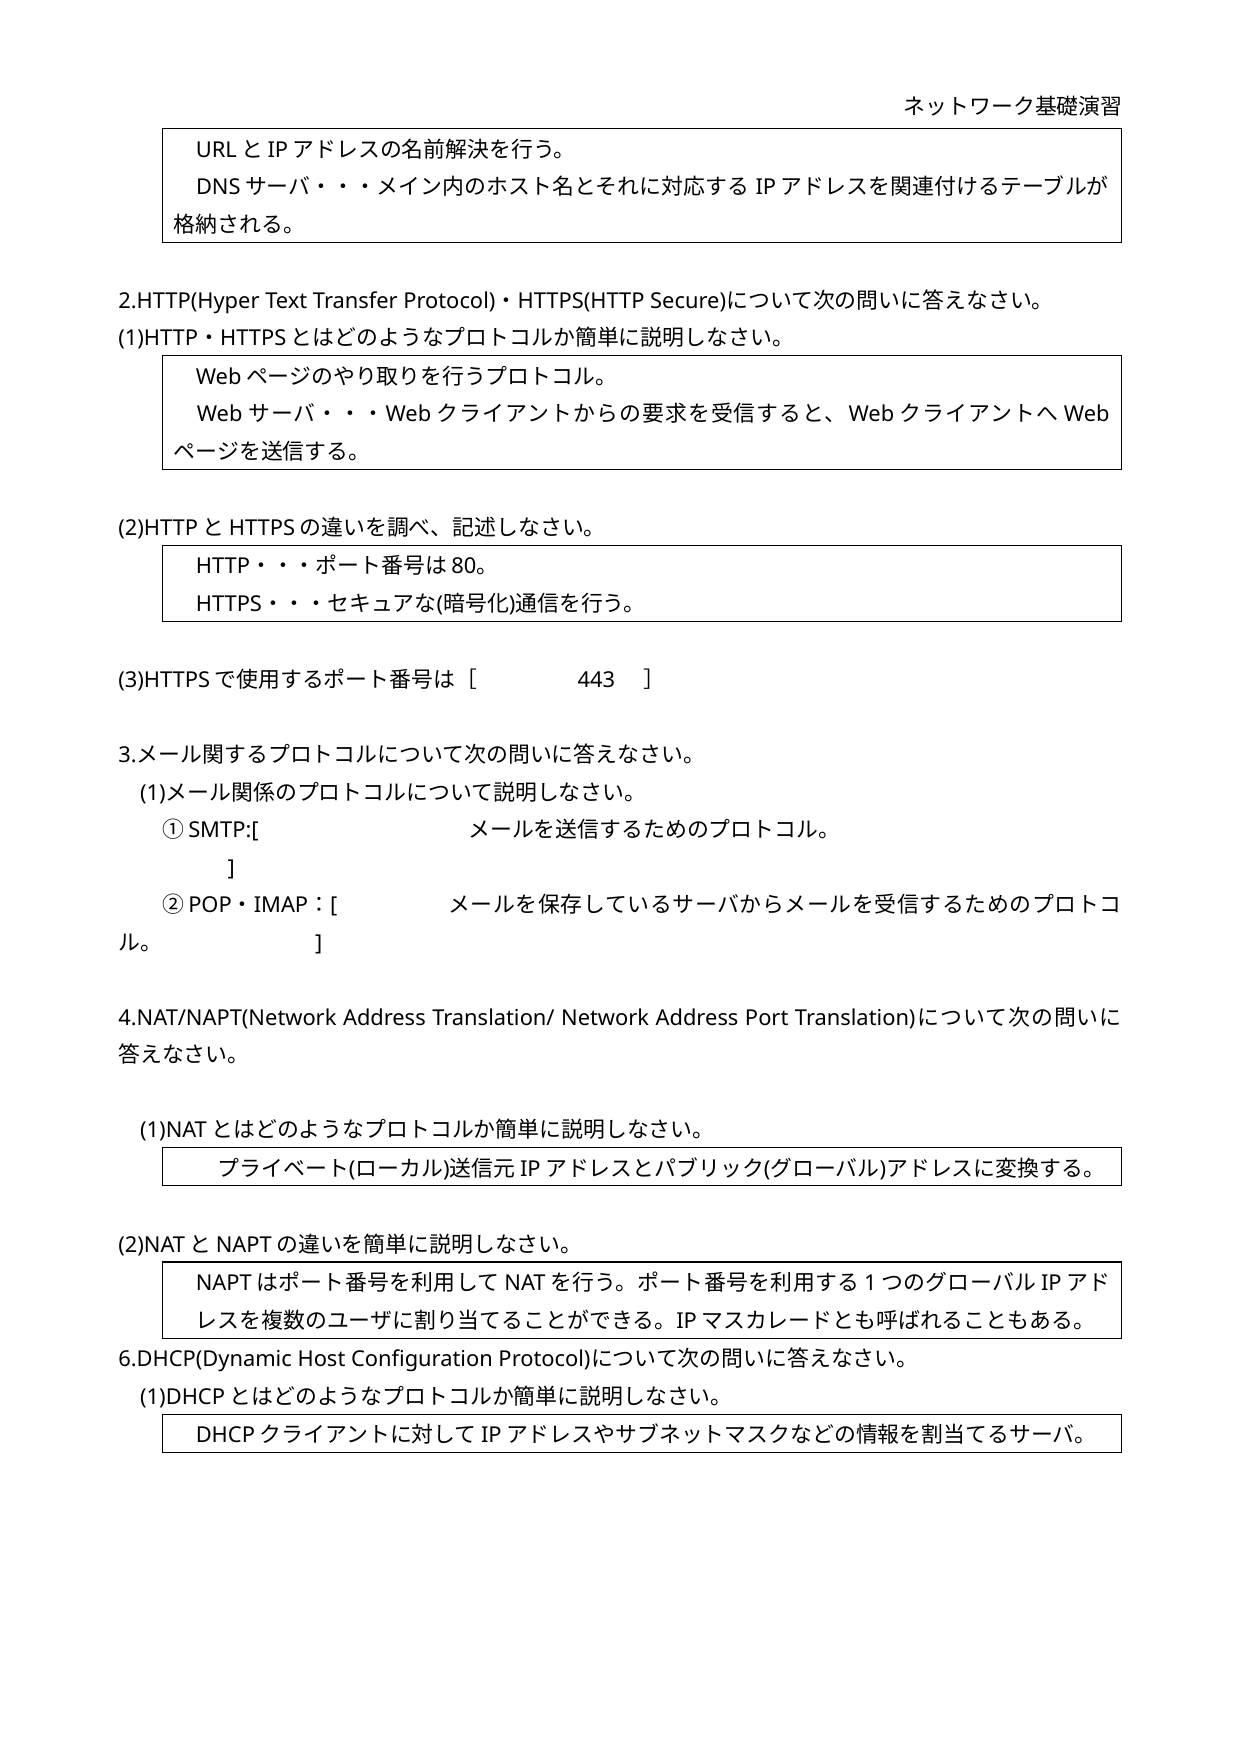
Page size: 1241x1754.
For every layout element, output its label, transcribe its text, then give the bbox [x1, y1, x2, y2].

table_header DHCPクライアントに対してIPアドレスやサブネットマスクなどの情報を割当てるサーバ。 [163, 1415, 1121, 1452]
text ①SMTP:[ メールを送信するためのプロトコル。 ] [118, 809, 1122, 884]
text (1)NATとはどのようなプロトコルか簡単に説明しなさい。 [118, 1109, 1122, 1147]
text (1)HTTP・HTTPSとはどのようなプロトコルか簡単に説明しなさい。 [118, 318, 1122, 355]
table_header HTTP・・・ポート番号は80。 HTTPS・・・セキュアな(暗号化)通信を行う。 [163, 546, 1121, 621]
text 6.DHCP(Dynamic Host Configuration Protocol)について次の問いに答えなさい。 [118, 1338, 1122, 1376]
table_header NAPTはポート番号を利用してNATを行う。ポート番号を利用する1つのグローバルIPアドレスを複数のユーザに割り当てることができる。IPマスカレードとも呼ばれることもある。 [163, 1263, 1121, 1337]
text 2.HTTP(Hyper Text Transfer Protocol)・HTTPS(HTTP Secure)について次の問いに答えなさい。 [118, 280, 1122, 318]
text (2)HTTPとHTTPSの違いを調べ、記述しなさい。 [118, 507, 1122, 545]
table_header URLとIPアドレスの名前解決を行う。 DNSサーバ・・・メイン内のホスト名とそれに対応するIPアドレスを関連付けるテーブルが格納される。 [163, 129, 1121, 242]
text 4.NAT/NAPT(Network Address Translation/ Network Address Port Translation)について次の問いに答えなさい。 [118, 997, 1122, 1072]
text (1)DHCPとはどのようなプロトコルか簡単に説明しなさい。 [118, 1376, 1122, 1413]
text (1)メール関係のプロトコルについて説明しなさい。 [118, 772, 1122, 809]
text (3)HTTPSで使用するポート番号は［ 443 ］ [118, 659, 1122, 697]
table_header Webページのやり取りを行うプロトコル。 Webサーバ・・・Webクライアントからの要求を受信すると、WebクライアントへWebページを送信する。 [163, 356, 1121, 469]
text 3.メール関するプロトコルについて次の問いに答えなさい。 [118, 734, 1122, 772]
text ②POP・IMAP：[ メールを保存しているサーバからメールを受信するためのプロトコル。 ] [118, 884, 1122, 959]
table_header プライベート(ローカル)送信元 IPアドレスとパブリック(グローバル)アドレスに変換する。 [163, 1148, 1121, 1185]
text (2)NATとNAPTの違いを簡単に説明しなさい。 [118, 1224, 1122, 1261]
